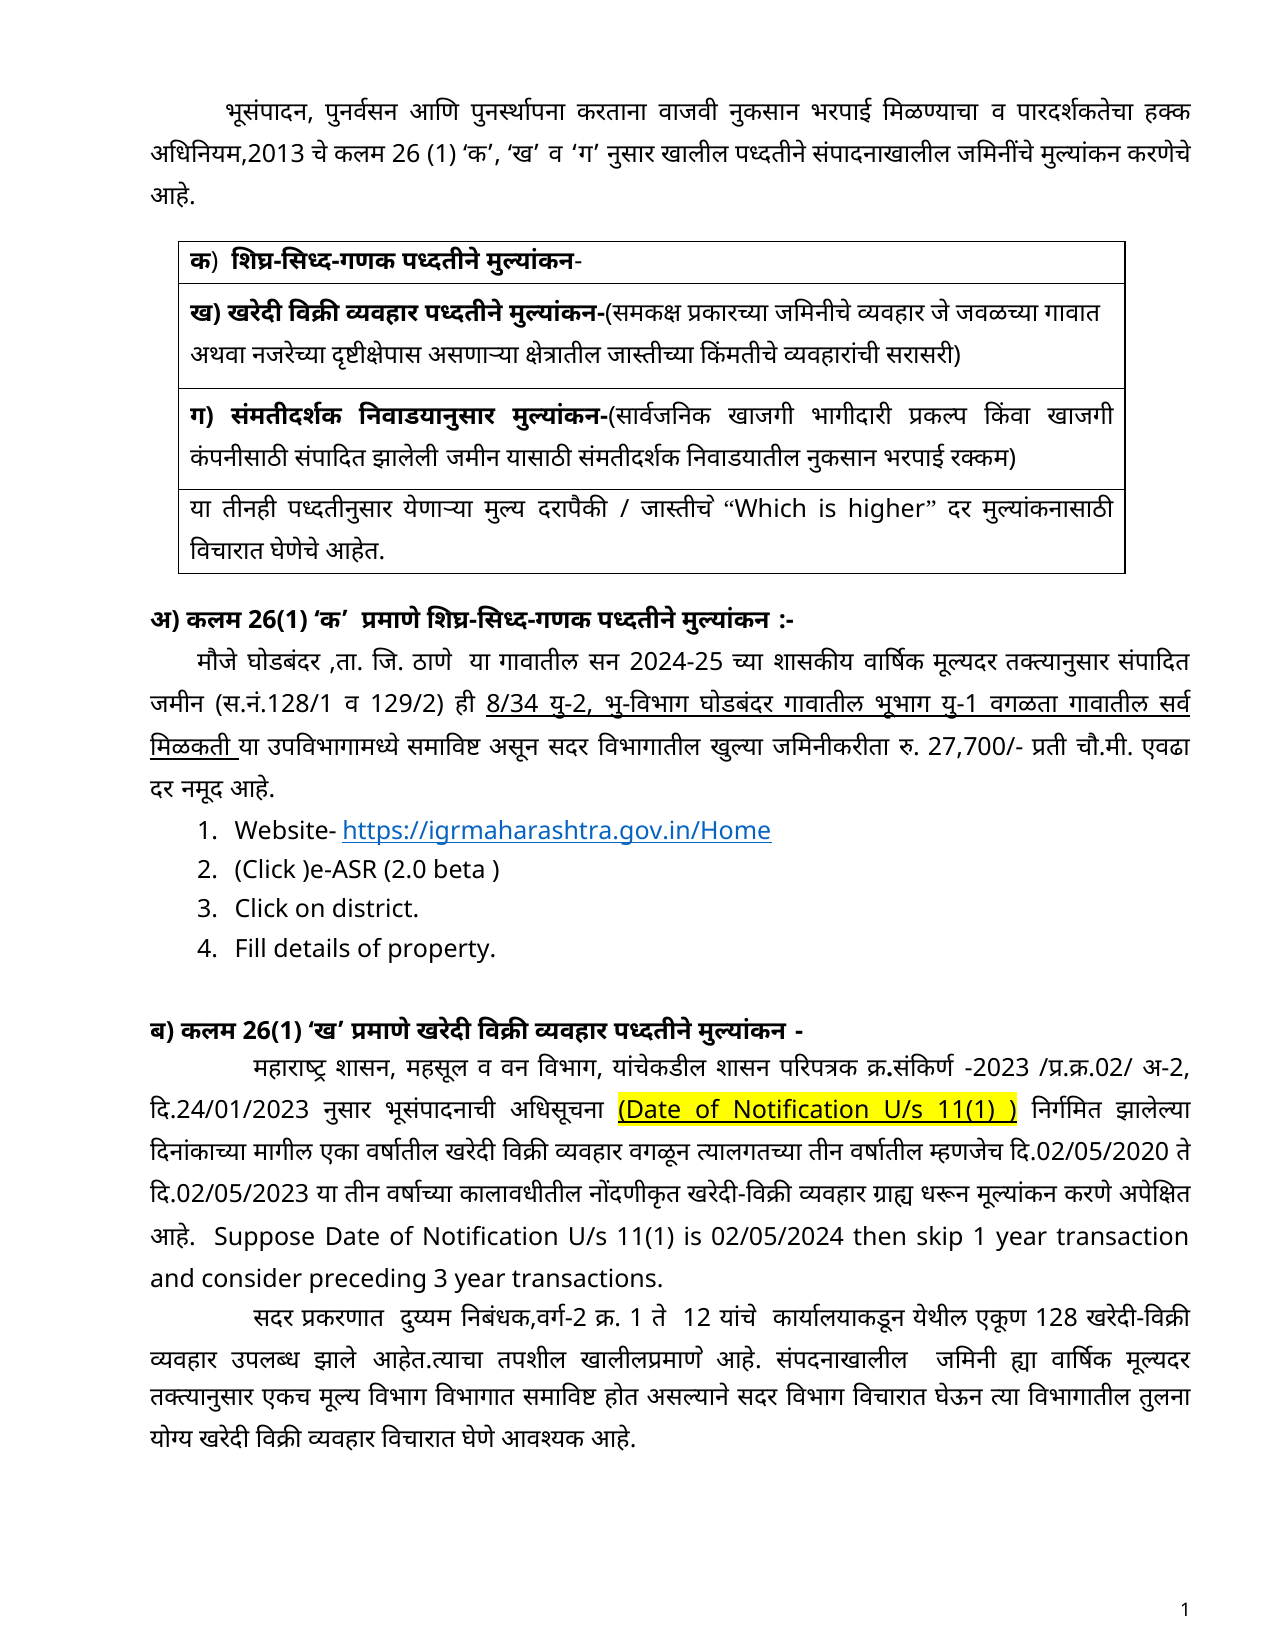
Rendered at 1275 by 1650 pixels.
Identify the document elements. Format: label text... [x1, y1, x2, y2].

list Website- https://igrmaharashtra.gov.in/Home [197, 813, 1191, 847]
text भूसंपादन, पुनर्वसन आणि पुनर्स्थापना करताना वाजवी नुकसान भरपाई मिळण्याचा व पारदर्शकतेचा हक्क अधिनियम,2013 चे कलम 26 (1) ‘क’, ‘ख’ व ‘ग’ नुसार खालील पध्दतीने संपादनाखालील जमिनींचे मुल्यांकन करणेचे आहे. [150, 94, 1191, 215]
text मौजे घोडबंदर ,ता. जि. ठाणे या गावातील सन 2024-25 च्या शासकीय वार्षिक मूल्यदर तक्त्यानुसार संपादित जमीन (स.नं.128/1 व 129/2) ही 8/34 यु-2, भु-विभाग घोडबंदर गावातील भूभाग यु-1 वगळता गावातील सर्व मिळकती या उपविभागामध्ये समाविष्ट असून सदर विभागातील खुल्या जमिनीकरीता रु. 27,700/- प्रती चौ.मी. एवढा दर नमूद आहे. [150, 644, 1191, 807]
table_cell ख) खरेदी विक्री व्यवहार पध्दतीने मुल्यांकन-(समकक्ष प्रकारच्या जमिनीचे व्यवहार जे जवळच्या गावात अथवा नजरेच्या दृष्टीक्षेपास असणाऱ्या क्षेत्रातील जास्तीच्या किंमतीचे व्यवहारांची सरासरी) [179, 284, 1124, 388]
table_cell या तीनही पध्दतीनुसार येणाऱ्या मुल्य दरापैकी / जास्तीचे “Which is higher” दर मुल्यांकनासाठी विचारात घेणेचे आहेत. [179, 490, 1124, 573]
text अ) कलम 26(1) ‘क’ प्रमाणे शिघ्र-सिध्द-गणक पध्दतीने मुल्यांकन :- [150, 602, 1191, 638]
text सदर प्रकरणात दुय्यम निबंधक,वर्ग-2 क्र. 1 ते 12 यांचे कार्यालयाकडून येथील एकूण 128 खरेदी-विक्री व्यवहार उपलब्ध झाले आहेत.त्याचा तपशील खालीलप्रमाणे आहे. संपदनाखालील जमिनी ह्या वार्षिक मूल्यदर तक्त्यानुसार एकच मूल्य विभाग विभागात समाविष्ट होत असल्याने सदर विभाग विचारात घेऊन त्या विभागातील तुलना योग्य खरेदी विक्री व्यवहार विचारात घेणे आवश्यक आहे. [150, 1299, 1191, 1458]
text महाराष्‍ट्र शासन, महसूल व वन विभाग, यांचेकडील शासन परिपत्रक क्र.संकिर्ण -2023 /प्र.क्र.02/ अ-2, दि.24/01/2023 नुसार भूसंपादनाची अधिसूचना (Date of Notification U/s 11(1) ) निर्गमित झालेल्या दिनांकाच्या मागील एका वर्षातील खरेदी विक्री व्यवहार वगळून त्यालगतच्या तीन वर्षातील म्हणजेच दि.02/05/2020 ते दि.02/05/2023 या तीन वर्षाच्या कालावधीतील नोंदणीकृत खरेदी-विक्री व्यवहार ग्राह्य धरून मूल्यांकन करणे अपेक्षित आहे. Suppose Date of Notification U/s 11(1) is 02/05/2024 then skip 1 year transaction and consider preceding 3 year transactions. [150, 1050, 1191, 1294]
table_header क)‍ ‍ शिघ्र-सिध्द-गणक पध्दतीने मुल्यांकन- [179, 242, 1124, 283]
list Fill details of property. [197, 930, 1191, 964]
list (Click )e-ASR (2.0 beta ) [197, 852, 1191, 886]
list Click on district. [197, 891, 1191, 925]
text ब) कलम 26(1) ‘ख’ प्रमाणे खरेदी विक्री व्यवहार पध्दतीने मुल्यांकन - [150, 1013, 1191, 1050]
table_cell ग) संमतीदर्शक निवाडयानुसार मुल्यांकन-(सार्वजनिक खाजगी भागीदारी प्रकल्प किंवा खाजगी कंपनीसाठी संपादित झालेली जमीन यासाठी संमतीदर्शक निवाडयातील नुकसान भरपाई रक्कम) [179, 389, 1124, 489]
